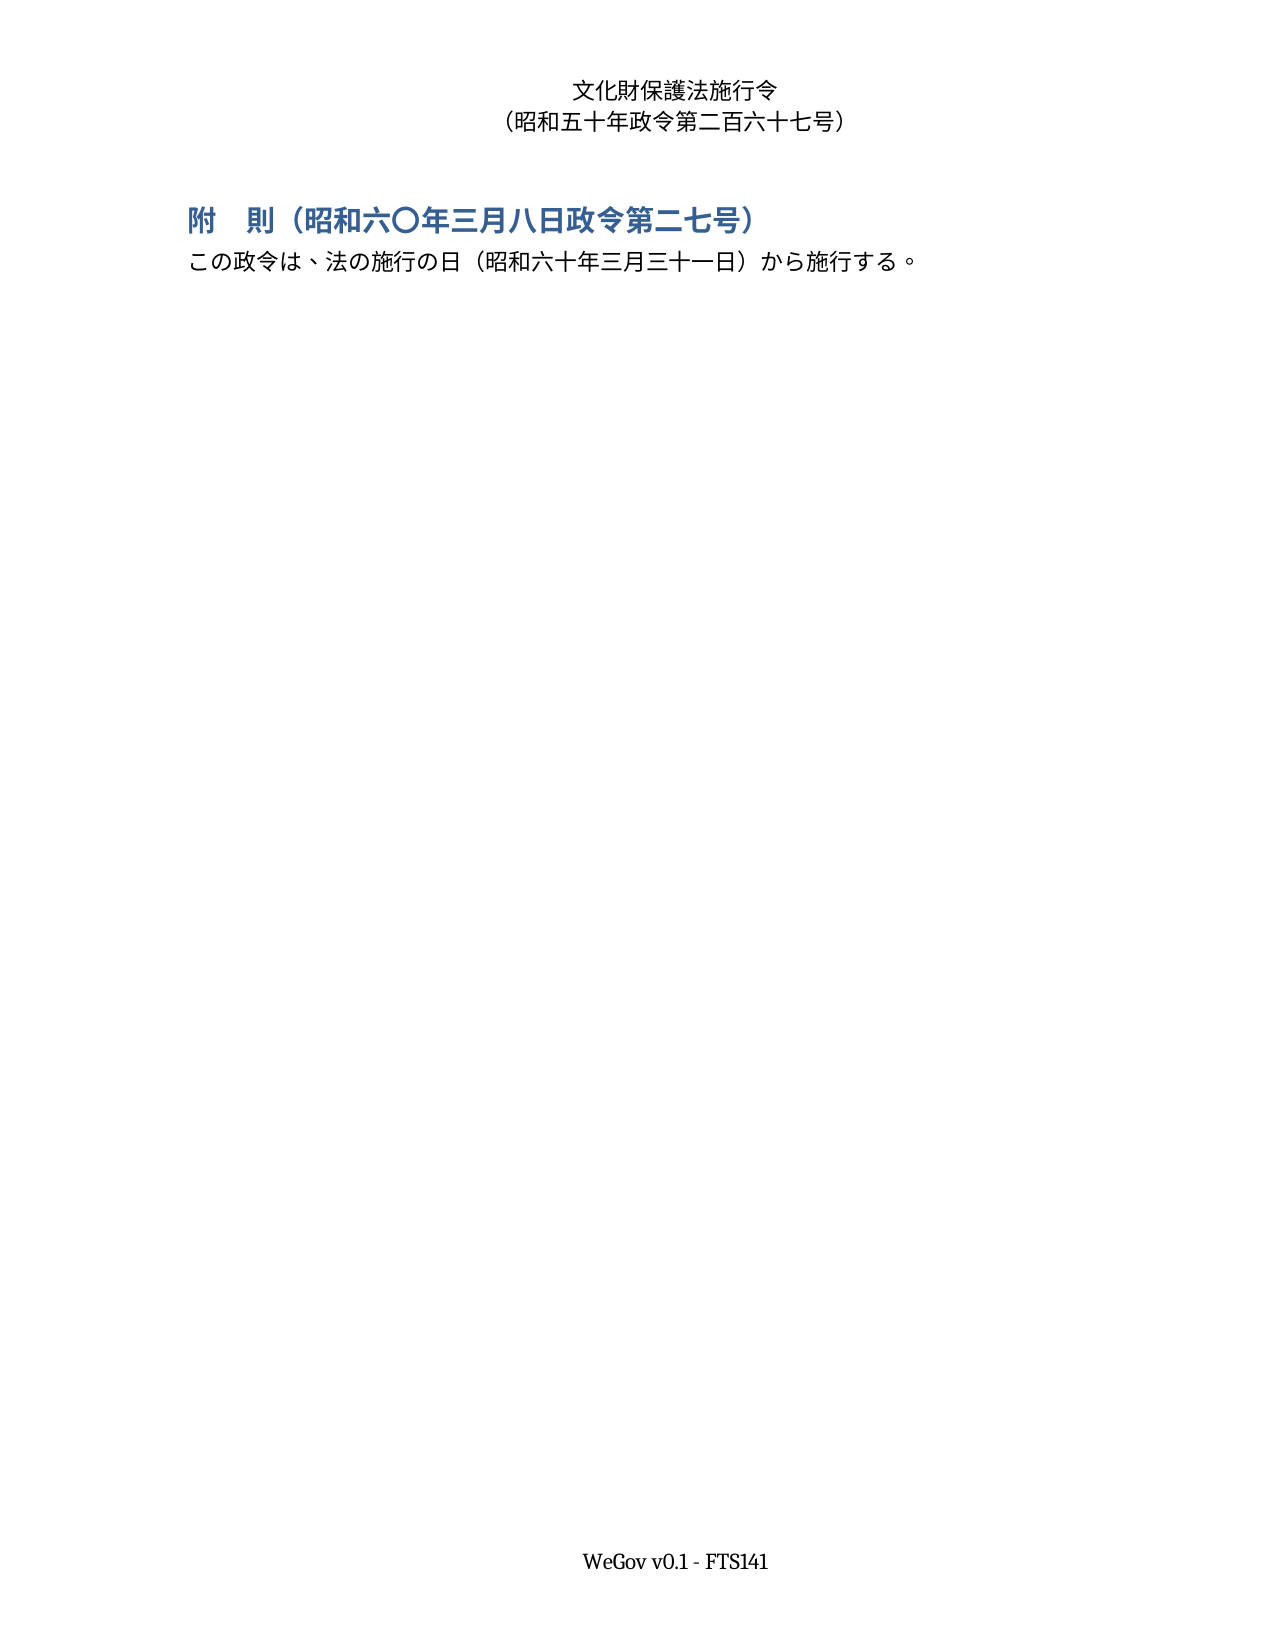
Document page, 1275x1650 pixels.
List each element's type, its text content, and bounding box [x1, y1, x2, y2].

subtitle 附 則（昭和六〇年三月八日政令第二七号） [187, 200, 1087, 240]
text この政令は、法の施行の日（昭和六十年三月三十一日）から施行する。 [187, 246, 1087, 277]
